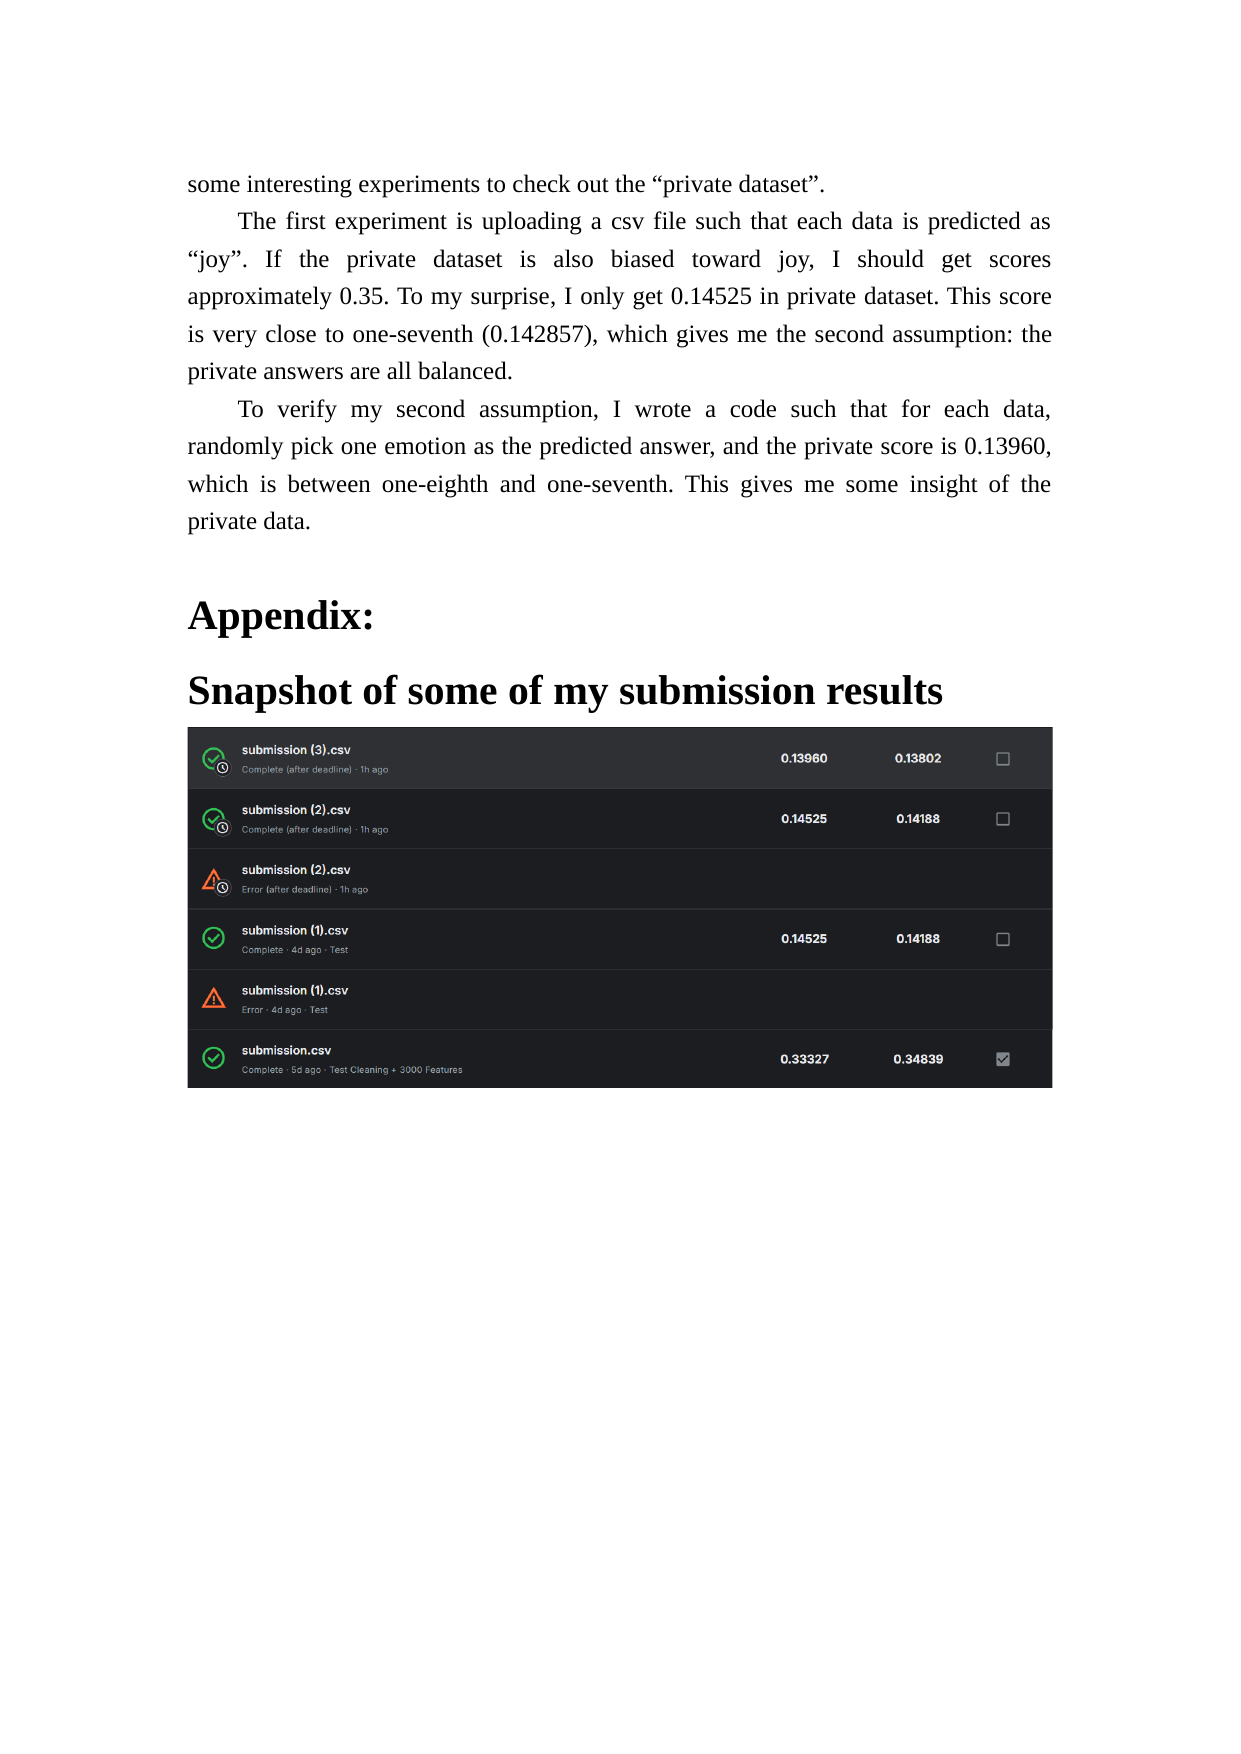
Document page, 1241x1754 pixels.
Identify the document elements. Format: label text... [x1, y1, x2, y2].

picture [187, 727, 1053, 1088]
text Appendix: [187, 577, 1053, 652]
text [187, 164, 1053, 202]
text Snapshot of some of my submission results [187, 652, 1053, 727]
text The first experiment is uploading a csv file such that each data is predicted as “joy”. If the private dataset is also biased toward joy, I should get scores approximately 0.35. To my surprise, I only get 0.14525 in private dataset. This score is very close to one-seventh (0.142857), which gives me the second assumption: the private answers are all balanced. [187, 202, 1053, 389]
text To verify my second assumption, I wrote a code such that for each data, randomly pick one emotion as the predicted answer, and the private score is 0.13960, which is between one-eighth and one-seventh. This gives me some insight of the private data. [187, 389, 1053, 539]
